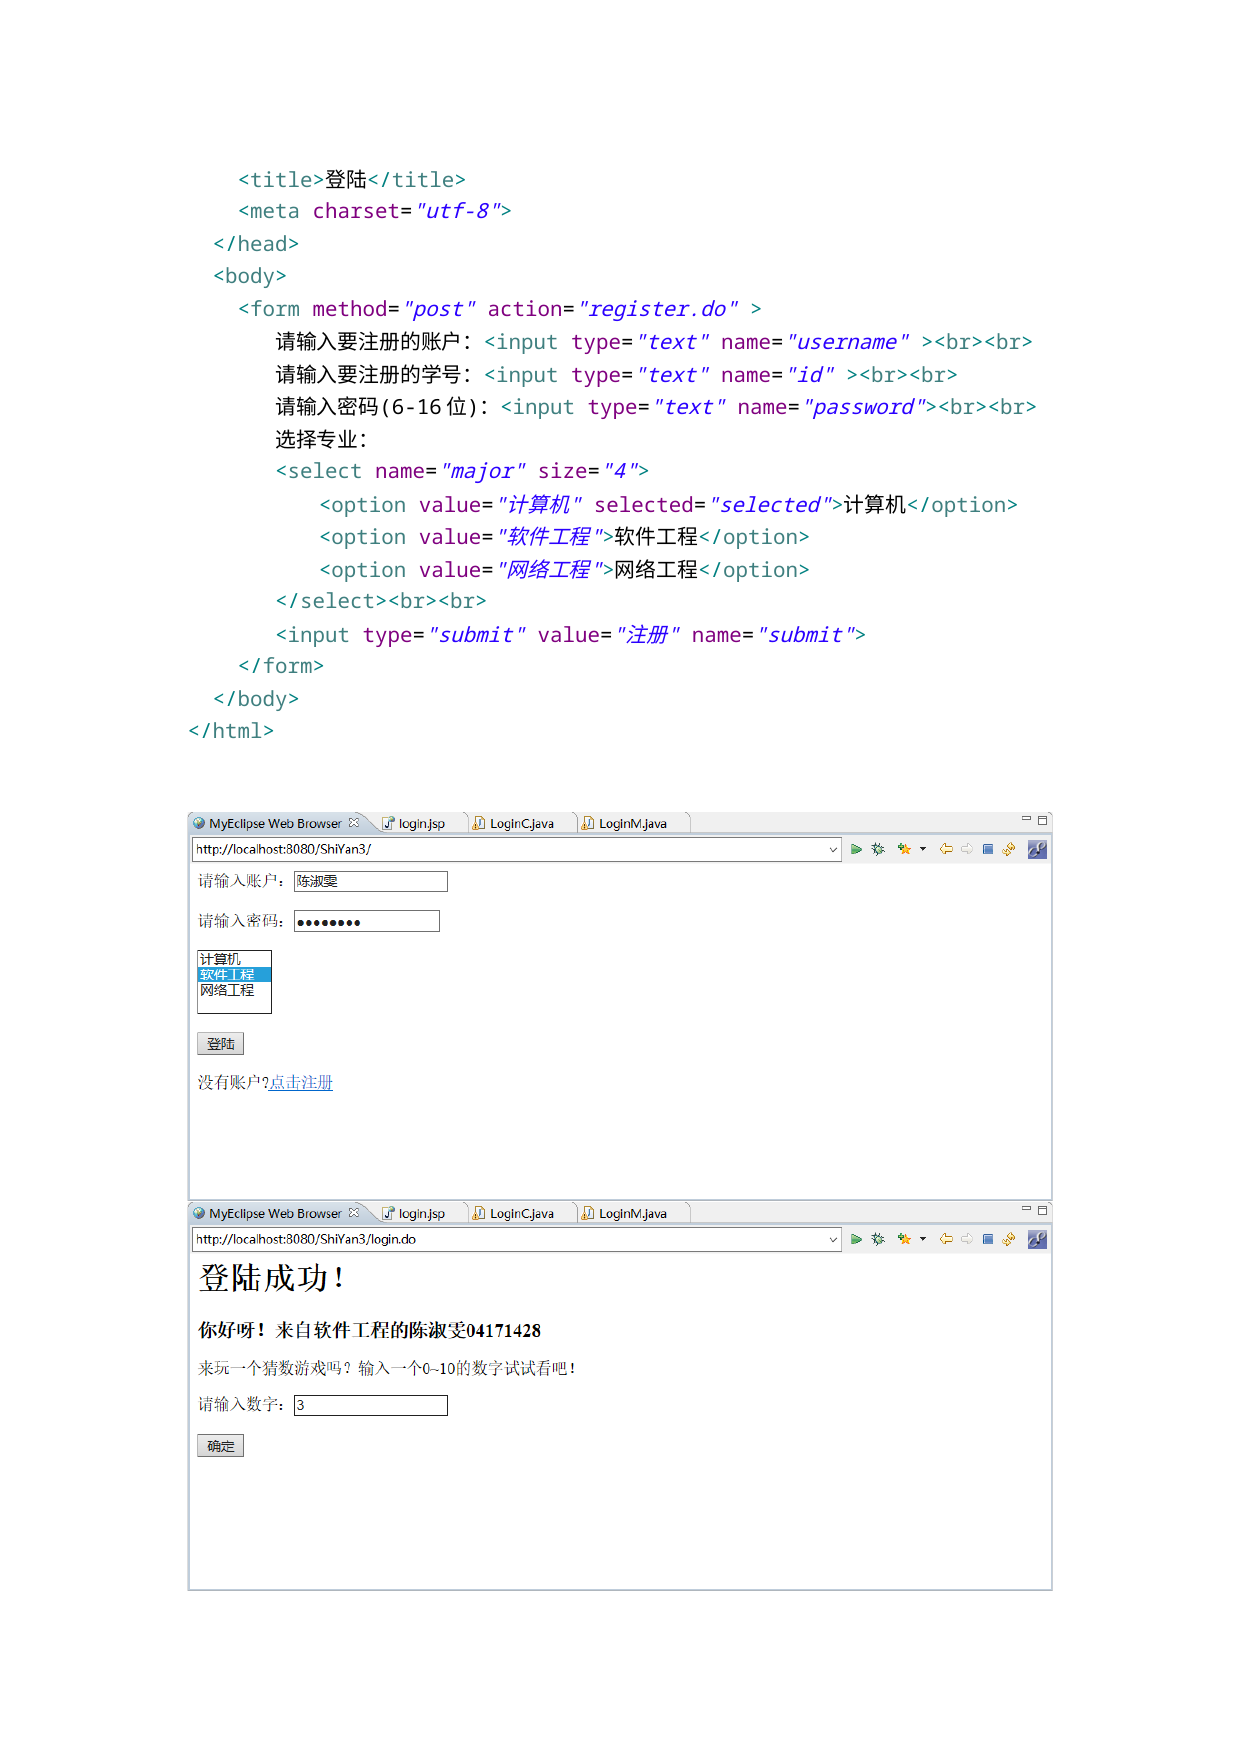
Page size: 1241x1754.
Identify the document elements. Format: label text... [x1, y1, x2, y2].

text </html> [187, 714, 1053, 747]
text <option value="网络工程">网络工程</option> [187, 552, 1053, 584]
picture [187, 1202, 1053, 1591]
text </select><br><br> [187, 584, 1053, 617]
text 请输入要注册的学号：<input type="text" name="id" ><br><br> [187, 357, 1053, 389]
text </form> [187, 649, 1053, 682]
text 请输入要注册的账户：<input type="text" name="username" ><br><br> [187, 324, 1053, 357]
text <select name="major" size="4"> [187, 454, 1053, 487]
text <body> [187, 259, 1053, 292]
text <form method="post" action="register.do" > [187, 292, 1053, 324]
text <option value="软件工程">软件工程</option> [187, 519, 1053, 552]
text <input type="submit" value="注册" name="submit"> [187, 617, 1053, 649]
text </head> [187, 227, 1053, 259]
text <meta charset="utf-8"> [187, 194, 1053, 227]
text </body> [187, 682, 1053, 714]
picture [187, 812, 1053, 1201]
text <option value="计算机" selected="selected">计算机</option> [187, 487, 1053, 519]
text 选择专业： [187, 422, 1053, 454]
text 请输入密码(6-16位)：<input type="text" name="password"><br><br> [187, 389, 1053, 422]
text <title>登陆</title> [187, 162, 1053, 194]
